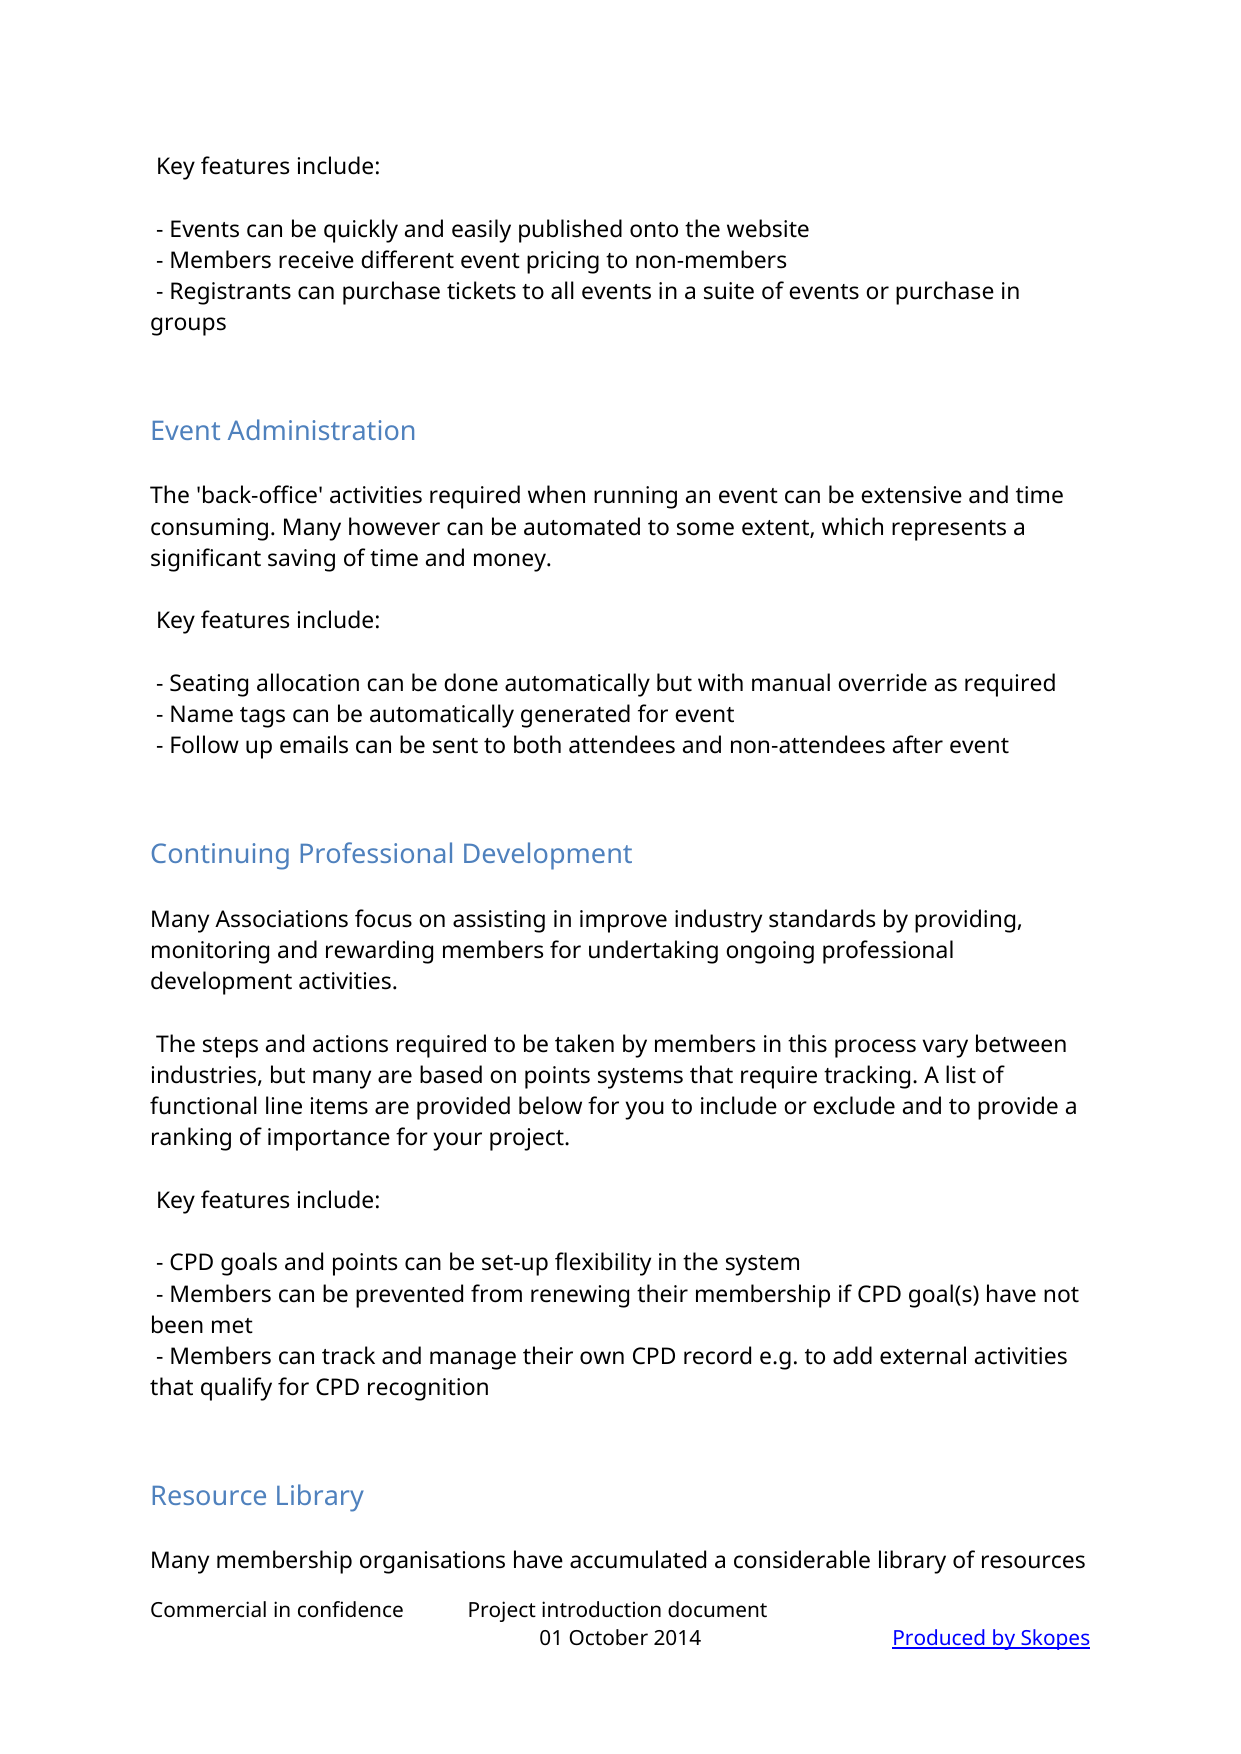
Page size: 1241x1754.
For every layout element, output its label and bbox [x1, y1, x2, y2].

text [150, 150, 1090, 1576]
